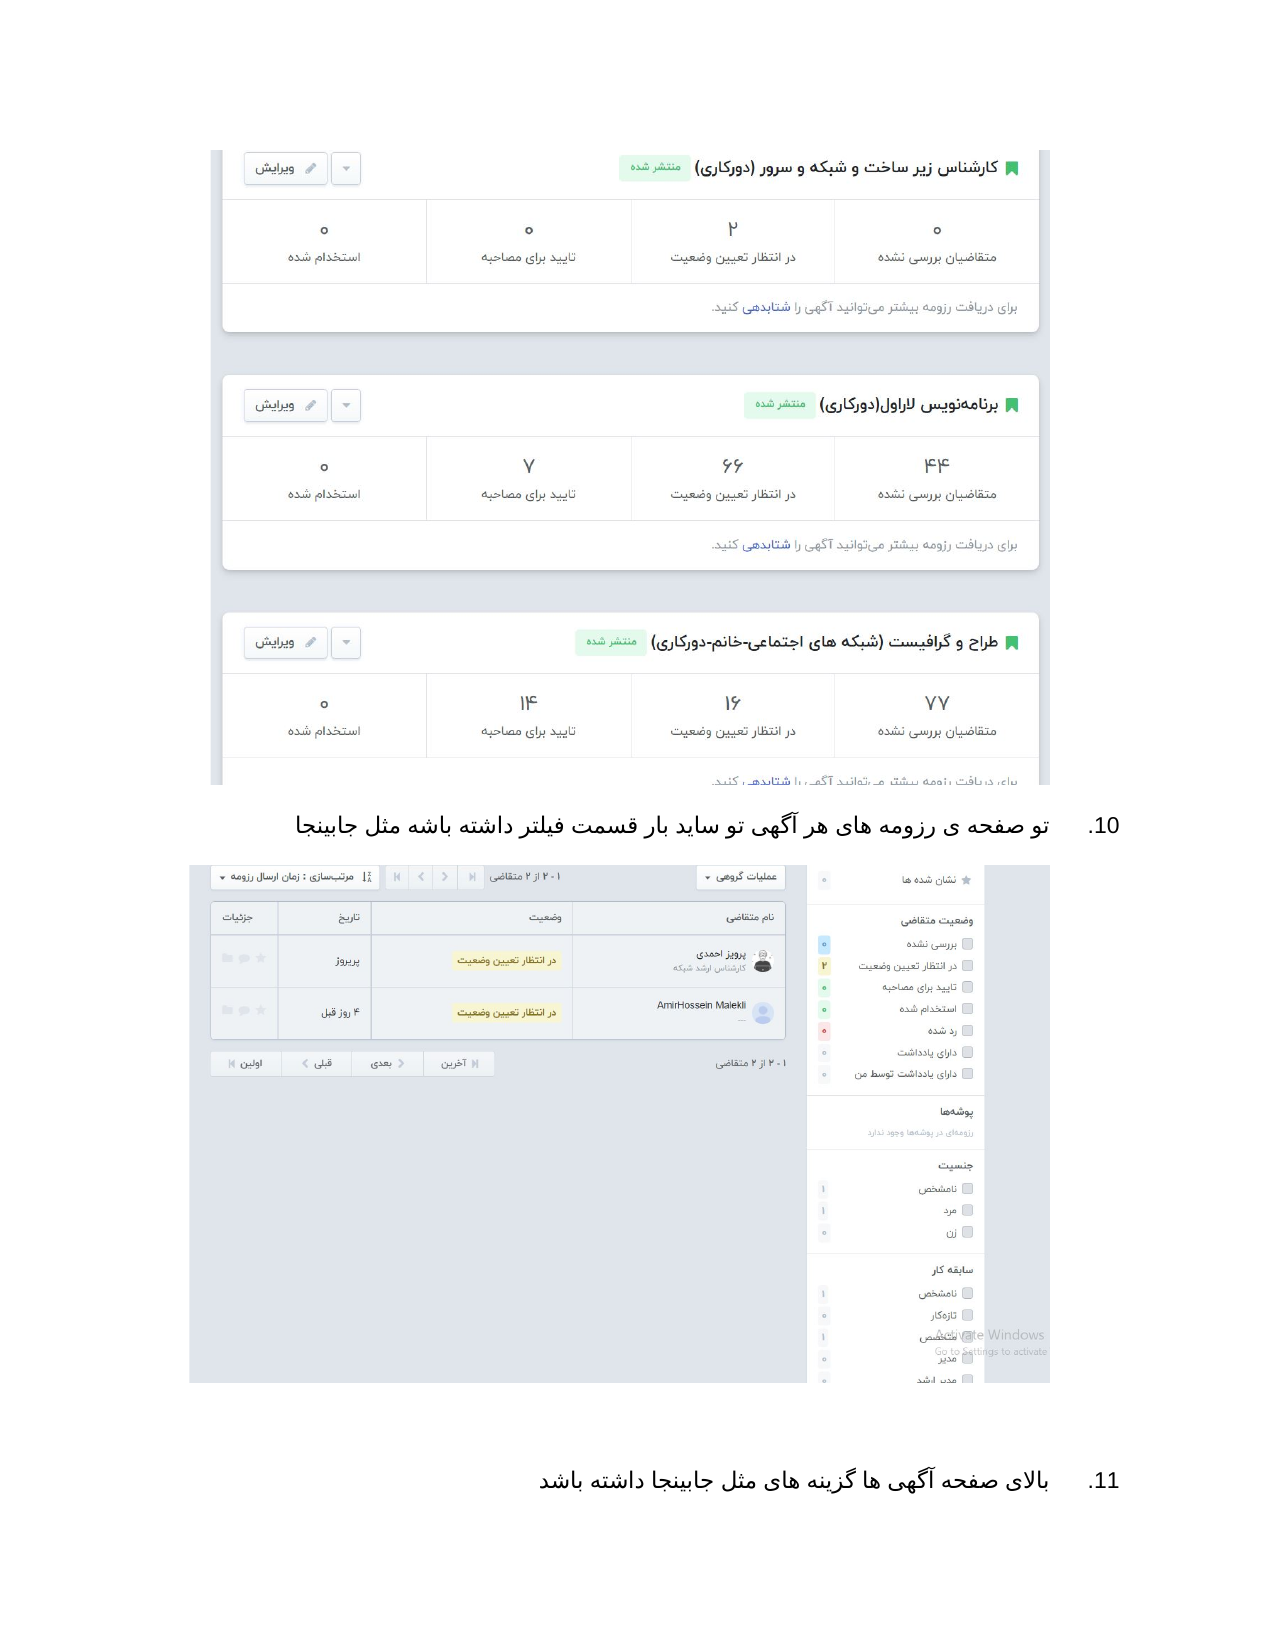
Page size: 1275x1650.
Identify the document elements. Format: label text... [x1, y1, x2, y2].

list تو صفحه ی رزومه های هر آگهی تو ساید بار قسمت فیلتر داشته باشه مثل جابینجا [150, 812, 1087, 839]
picture [210, 150, 1050, 785]
picture [189, 865, 1050, 1383]
list بالای صفحه آگهی ها گزینه های مثل جابینجا داشته باشد [150, 1467, 1087, 1493]
